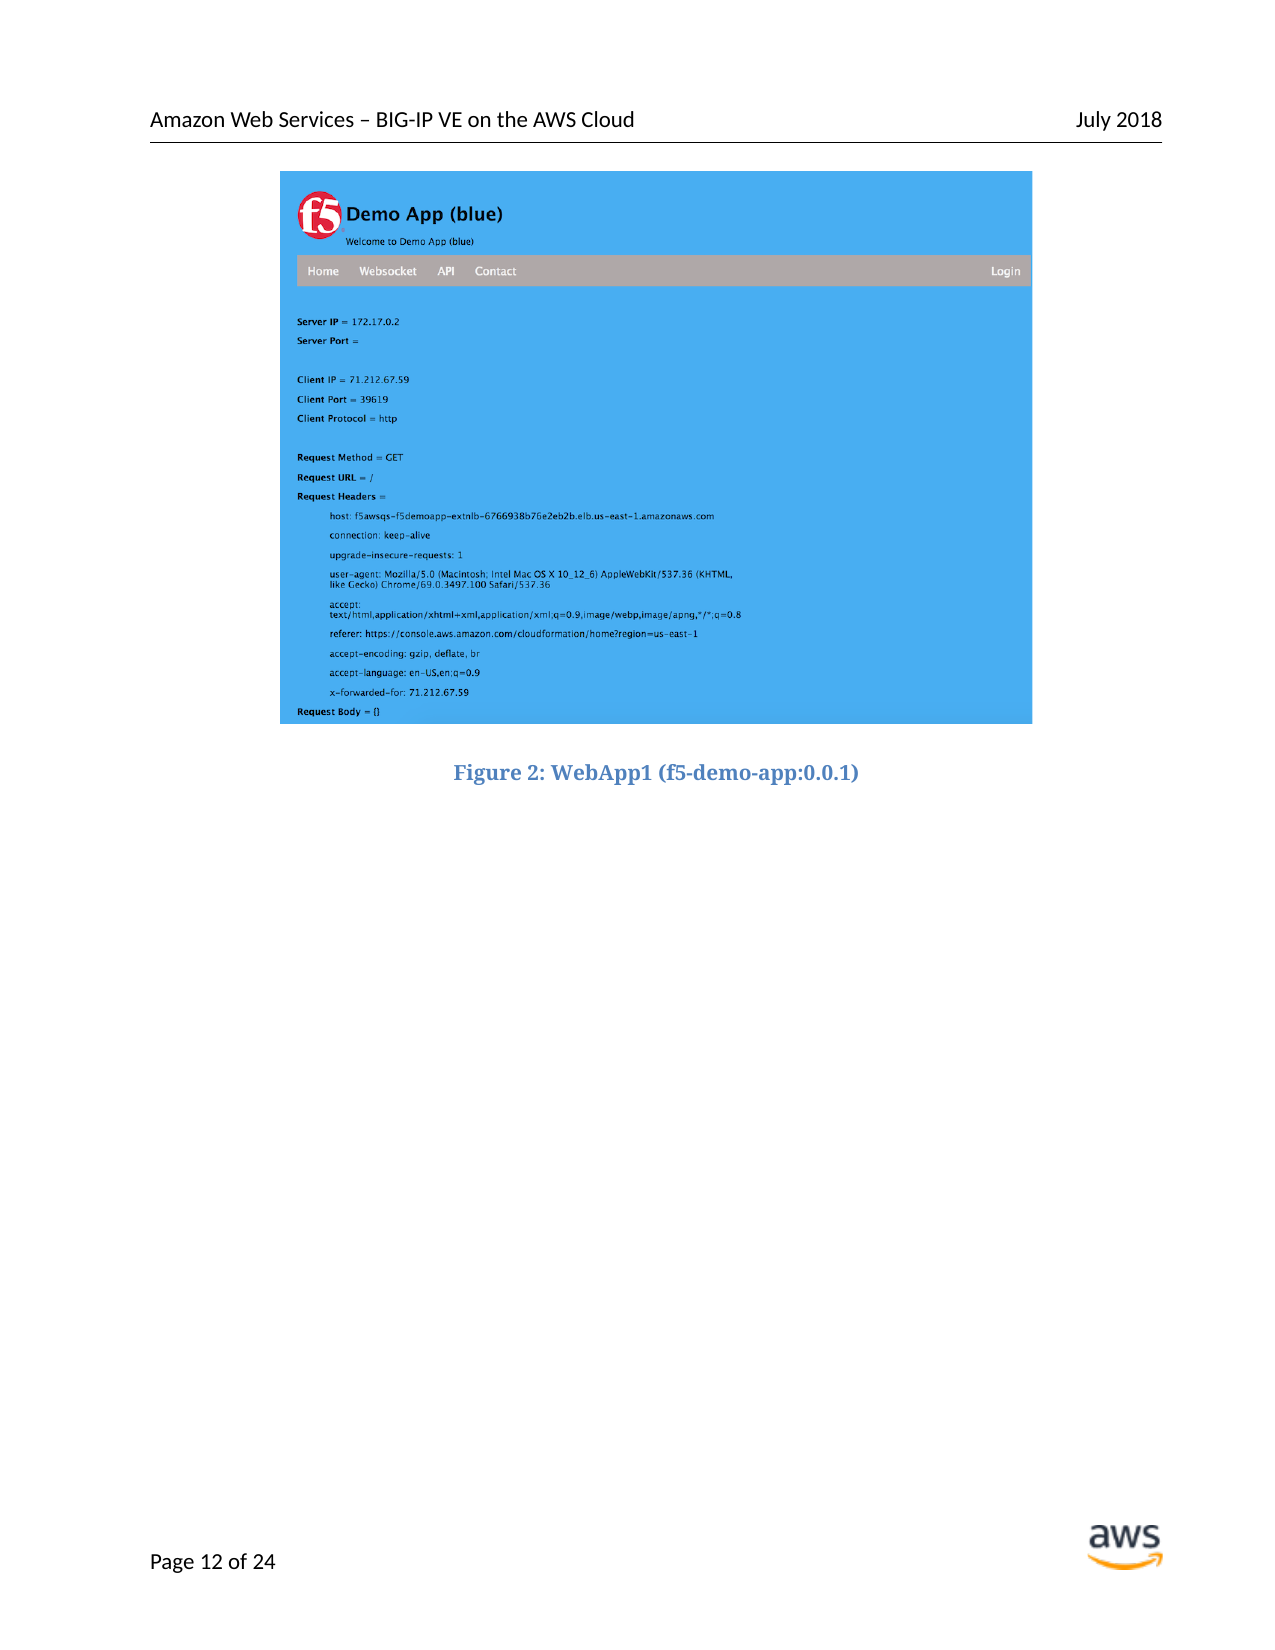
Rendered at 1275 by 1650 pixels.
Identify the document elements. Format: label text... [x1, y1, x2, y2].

picture [280, 171, 1033, 724]
picture [1087, 1525, 1163, 1570]
text Figure 2: WebApp1 (f5-demo-app:0.0.1) [150, 753, 1162, 786]
